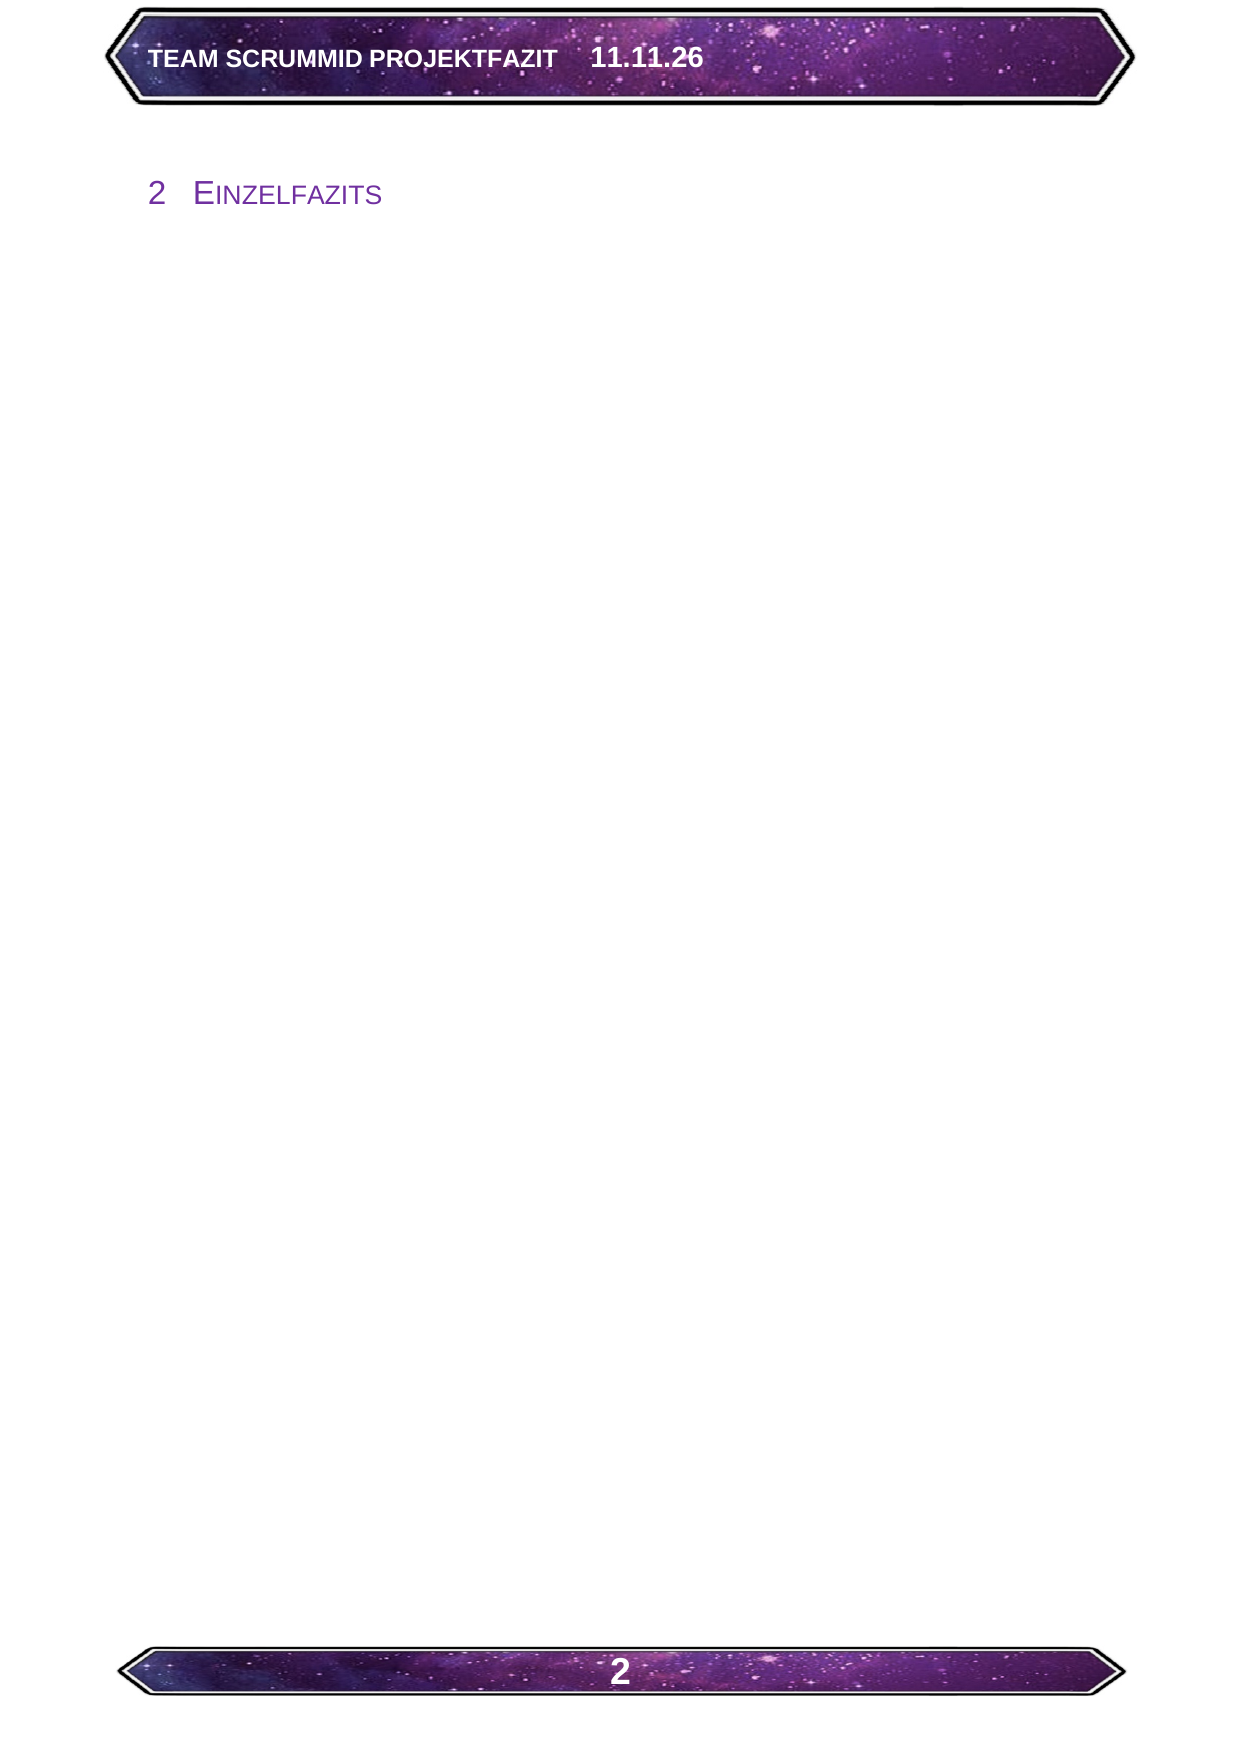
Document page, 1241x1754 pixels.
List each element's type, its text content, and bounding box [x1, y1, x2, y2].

picture [115, 1645, 1129, 1697]
picture [102, 6, 1138, 109]
subtitle Einzelfazits [148, 173, 1092, 211]
